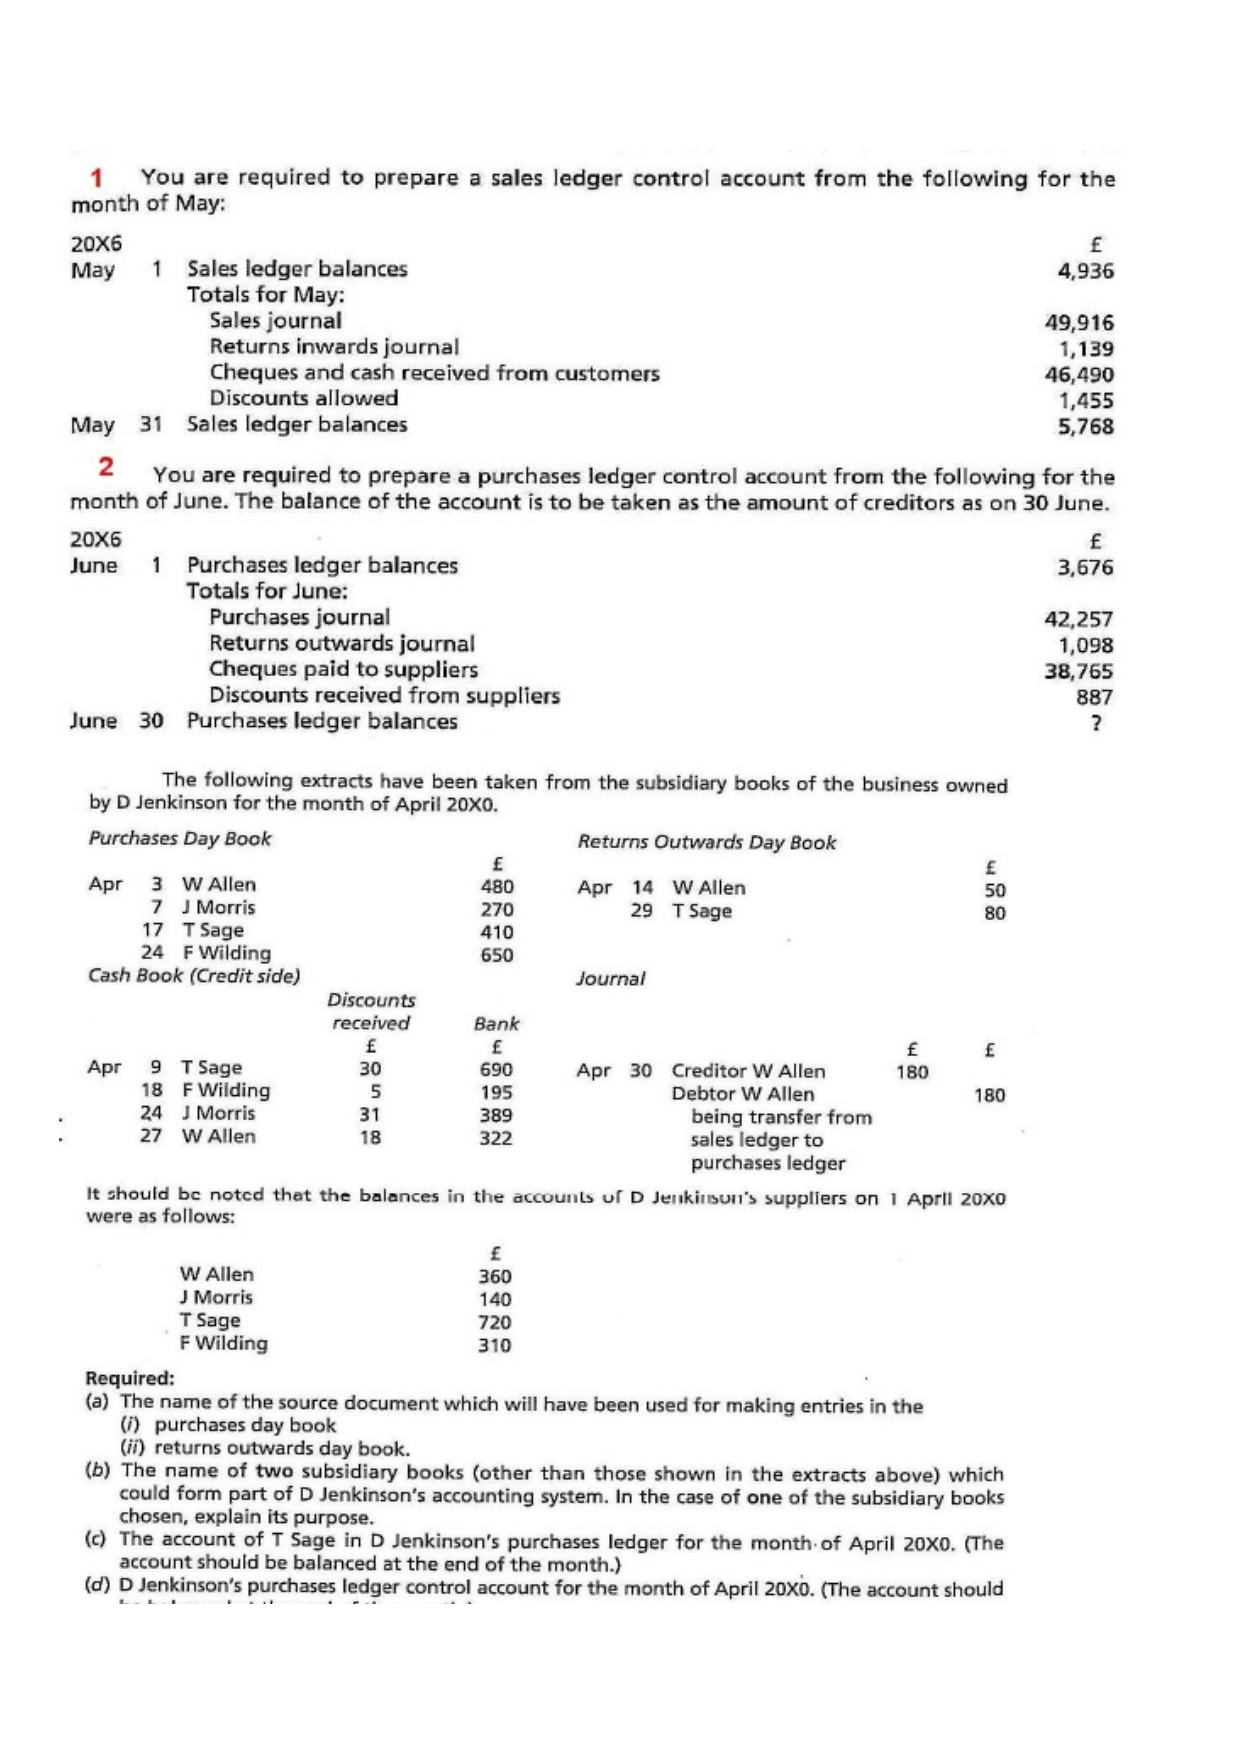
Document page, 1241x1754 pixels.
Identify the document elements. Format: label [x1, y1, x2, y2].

picture [59, 150, 1142, 1604]
